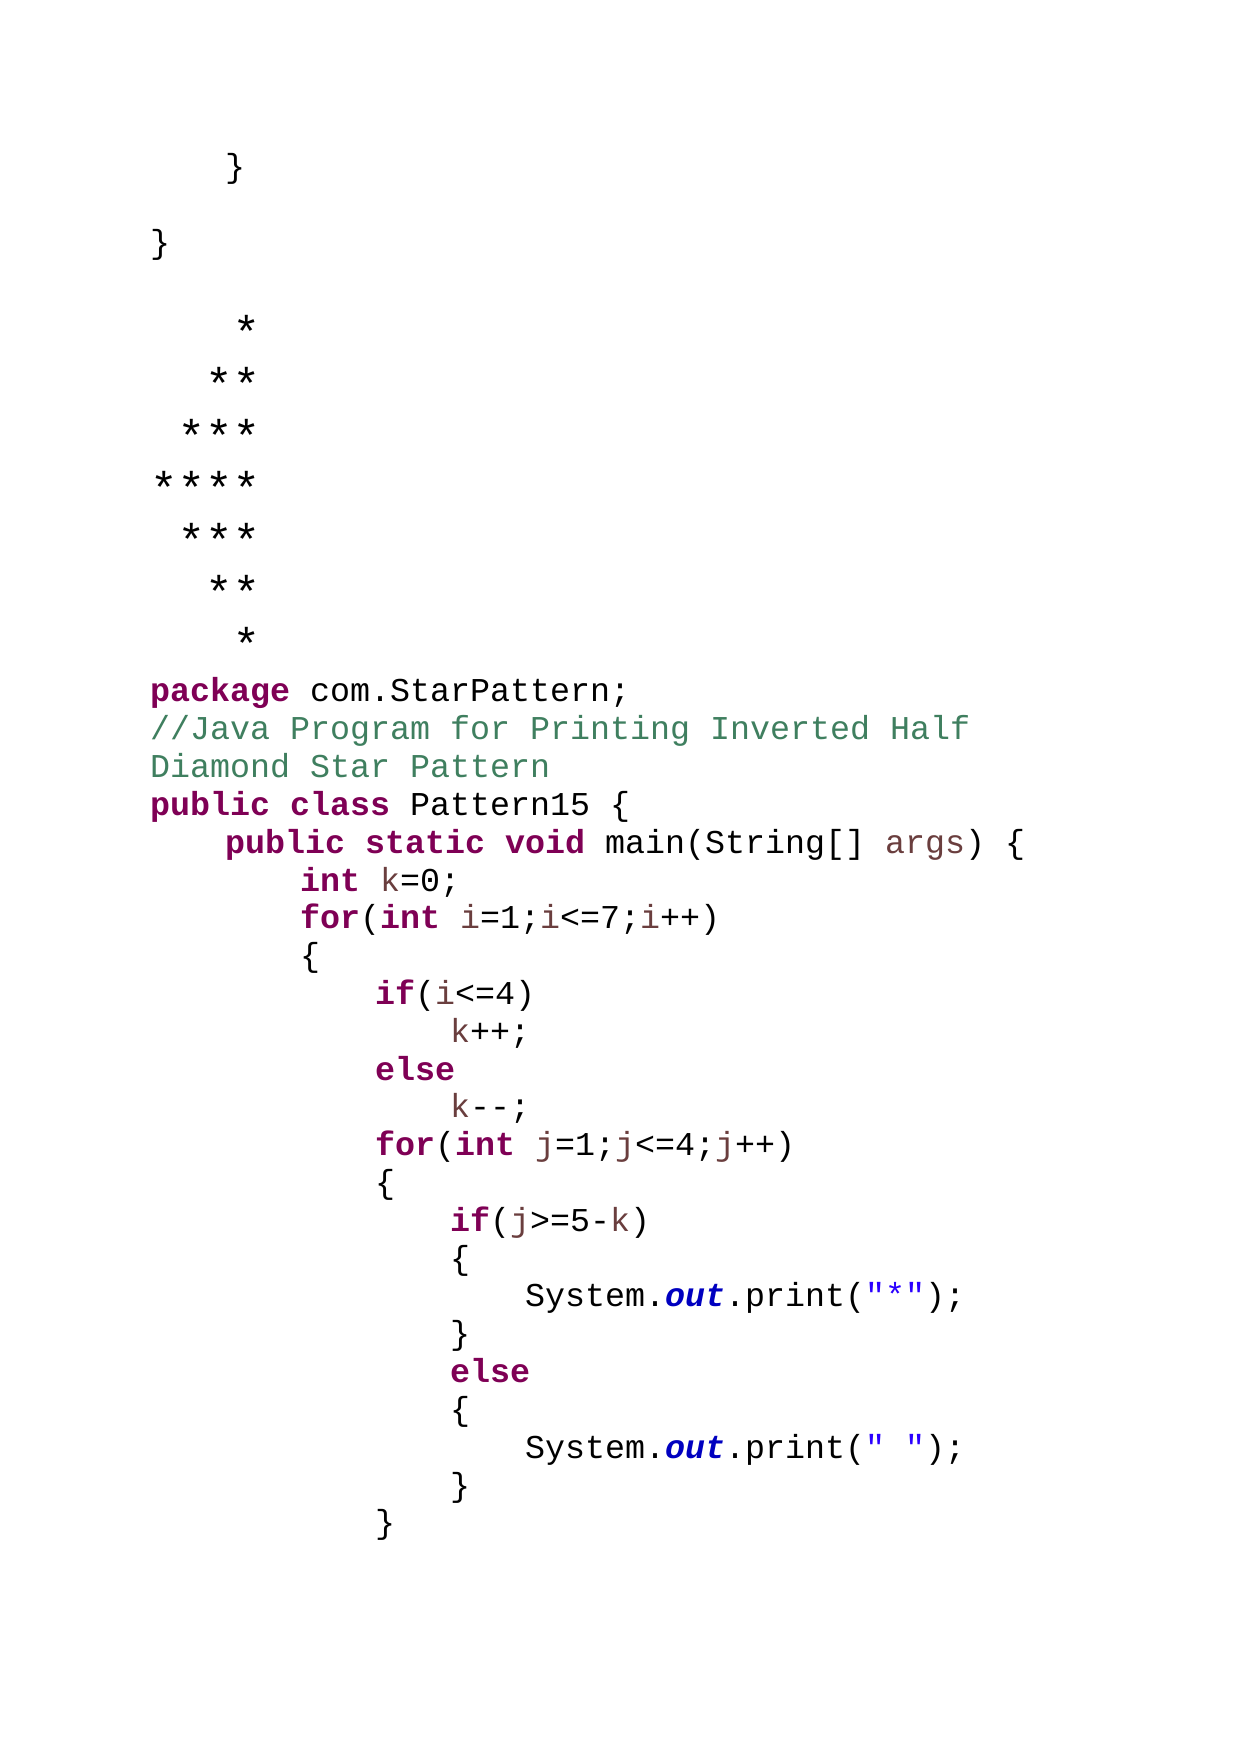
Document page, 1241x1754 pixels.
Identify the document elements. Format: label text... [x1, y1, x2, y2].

text *** [150, 518, 1090, 570]
text * [150, 622, 1090, 674]
text k++; [150, 1014, 1090, 1052]
text else [150, 1355, 1090, 1393]
text System.out.print(" "); [150, 1430, 1090, 1468]
text * [150, 310, 1090, 362]
text ** [150, 570, 1090, 622]
text public static void main(String[] args) { [150, 825, 1090, 863]
text } [150, 150, 1090, 188]
text } [150, 1317, 1090, 1355]
text if(j>=5-k) [150, 1203, 1090, 1241]
text int k=0; [150, 863, 1090, 901]
text **** [150, 466, 1090, 518]
text package com.StarPattern; [150, 674, 1090, 712]
text for(int i=1;i<=7;i++) [150, 901, 1090, 939]
text if(i<=4) [150, 977, 1090, 1014]
text { [150, 1241, 1090, 1279]
text ** [150, 362, 1090, 414]
text //Java Program for Printing Inverted Half Diamond Star Pattern [150, 712, 1090, 788]
text for(int j=1;j<=4;j++) [150, 1128, 1090, 1166]
text *** [150, 414, 1090, 466]
text { [150, 939, 1090, 977]
text System.out.print("*"); [150, 1279, 1090, 1317]
text { [150, 1393, 1090, 1430]
text } [150, 226, 1090, 263]
text public class Pattern15 { [150, 788, 1090, 825]
text else [150, 1052, 1090, 1090]
text } [150, 1468, 1090, 1506]
text } [150, 1506, 1090, 1544]
text k--; [150, 1090, 1090, 1128]
text { [150, 1166, 1090, 1203]
